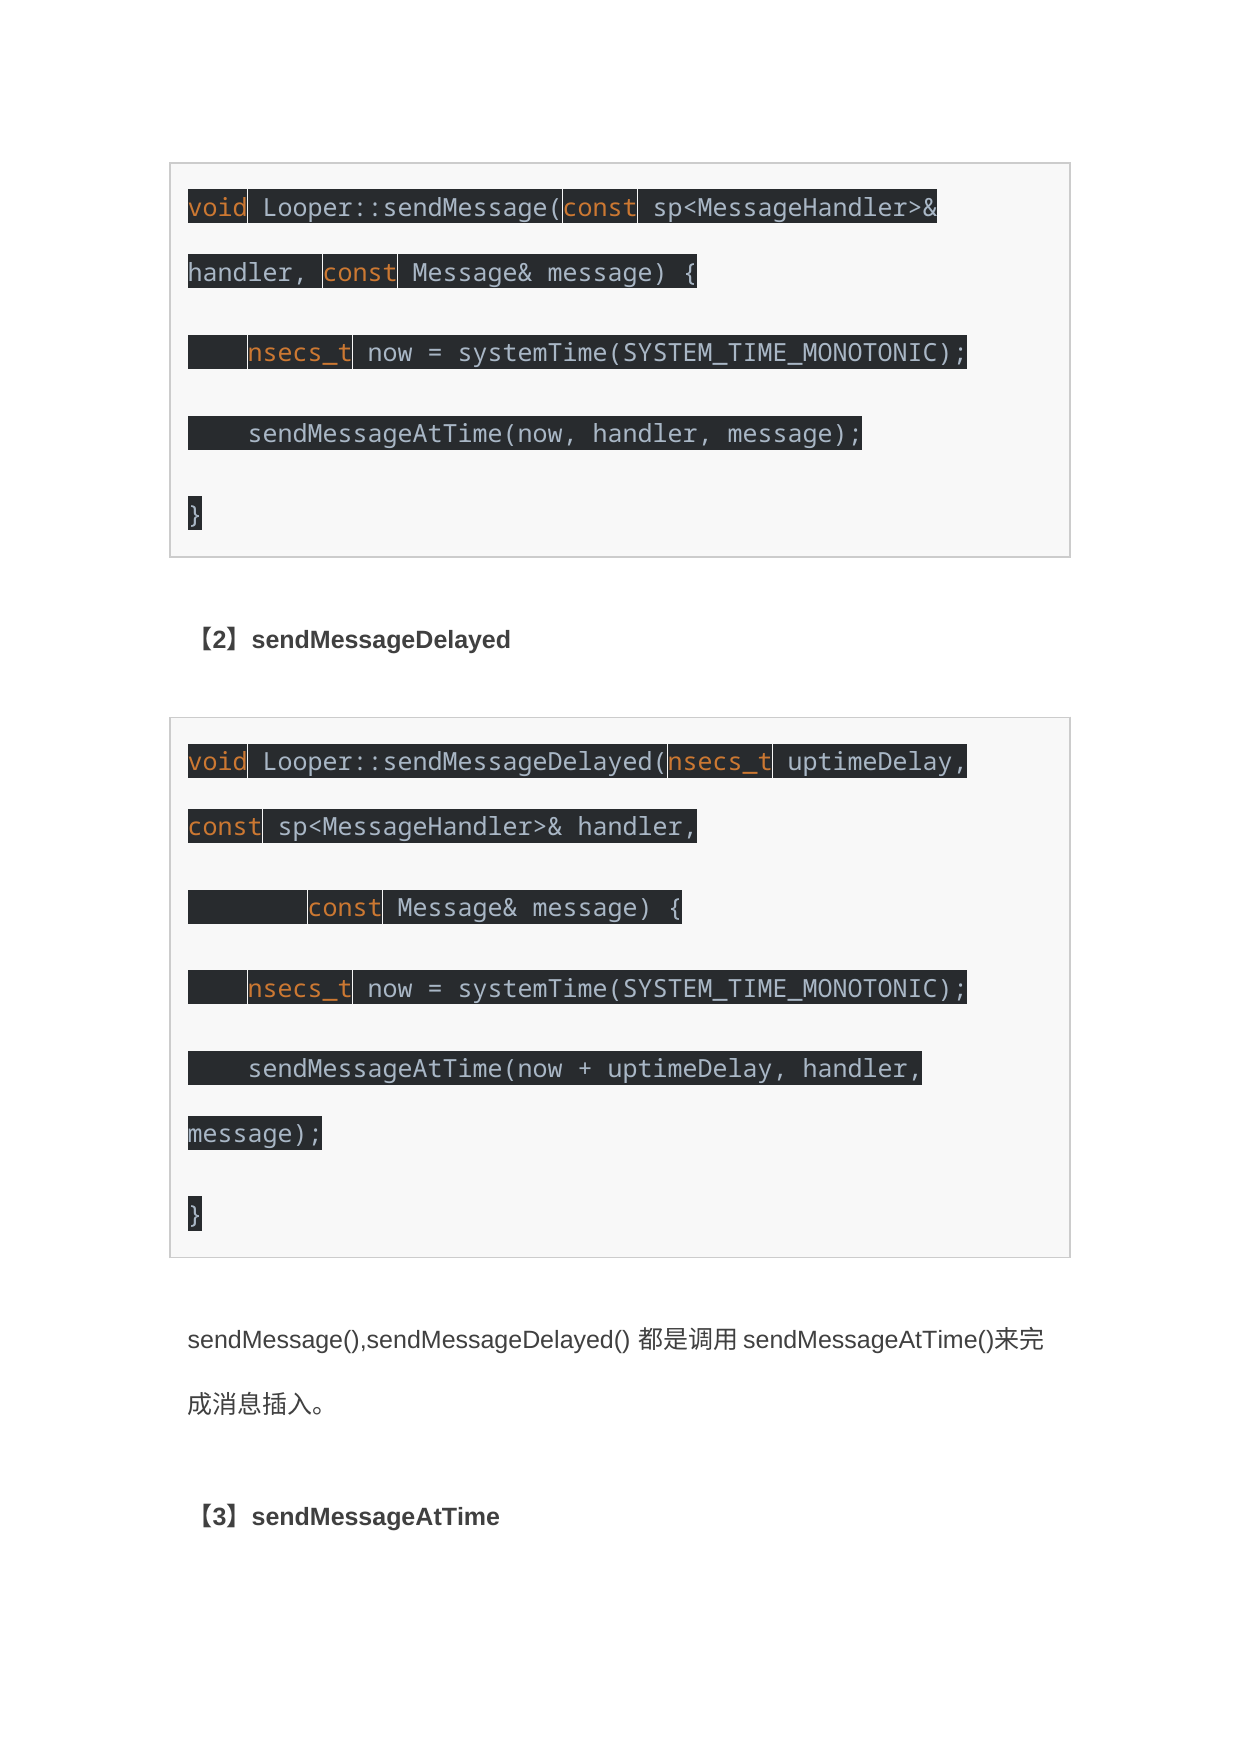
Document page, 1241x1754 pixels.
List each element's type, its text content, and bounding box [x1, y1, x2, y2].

text nsecs_t now = systemTime(SYSTEM_TIME_MONOTONIC); [171, 308, 1069, 384]
text } [171, 1169, 1069, 1257]
text nsecs_t now = systemTime(SYSTEM_TIME_MONOTONIC); [171, 943, 1069, 1020]
text 【2】sendMessageDelayed [187, 605, 1053, 670]
text } [171, 469, 1069, 556]
text sendMessageAtTime(now, handler, message); [171, 388, 1069, 465]
text void Looper::sendMessage(const sp<MessageHandler>& handler, const Message& message) { [171, 164, 1069, 304]
text void Looper::sendMessageDelayed(nsecs_t uptimeDelay, const sp<MessageHandler>& handler, [171, 718, 1069, 858]
text const Message& message) { [171, 862, 1069, 939]
text sendMessageAtTime(now + uptimeDelay, handler, message); [171, 1023, 1069, 1165]
text sendMessage(),sendMessageDelayed() 都是调用sendMessageAtTime()来完成消息插入。 [187, 1305, 1053, 1435]
text 【3】sendMessageAtTime [187, 1482, 1053, 1547]
